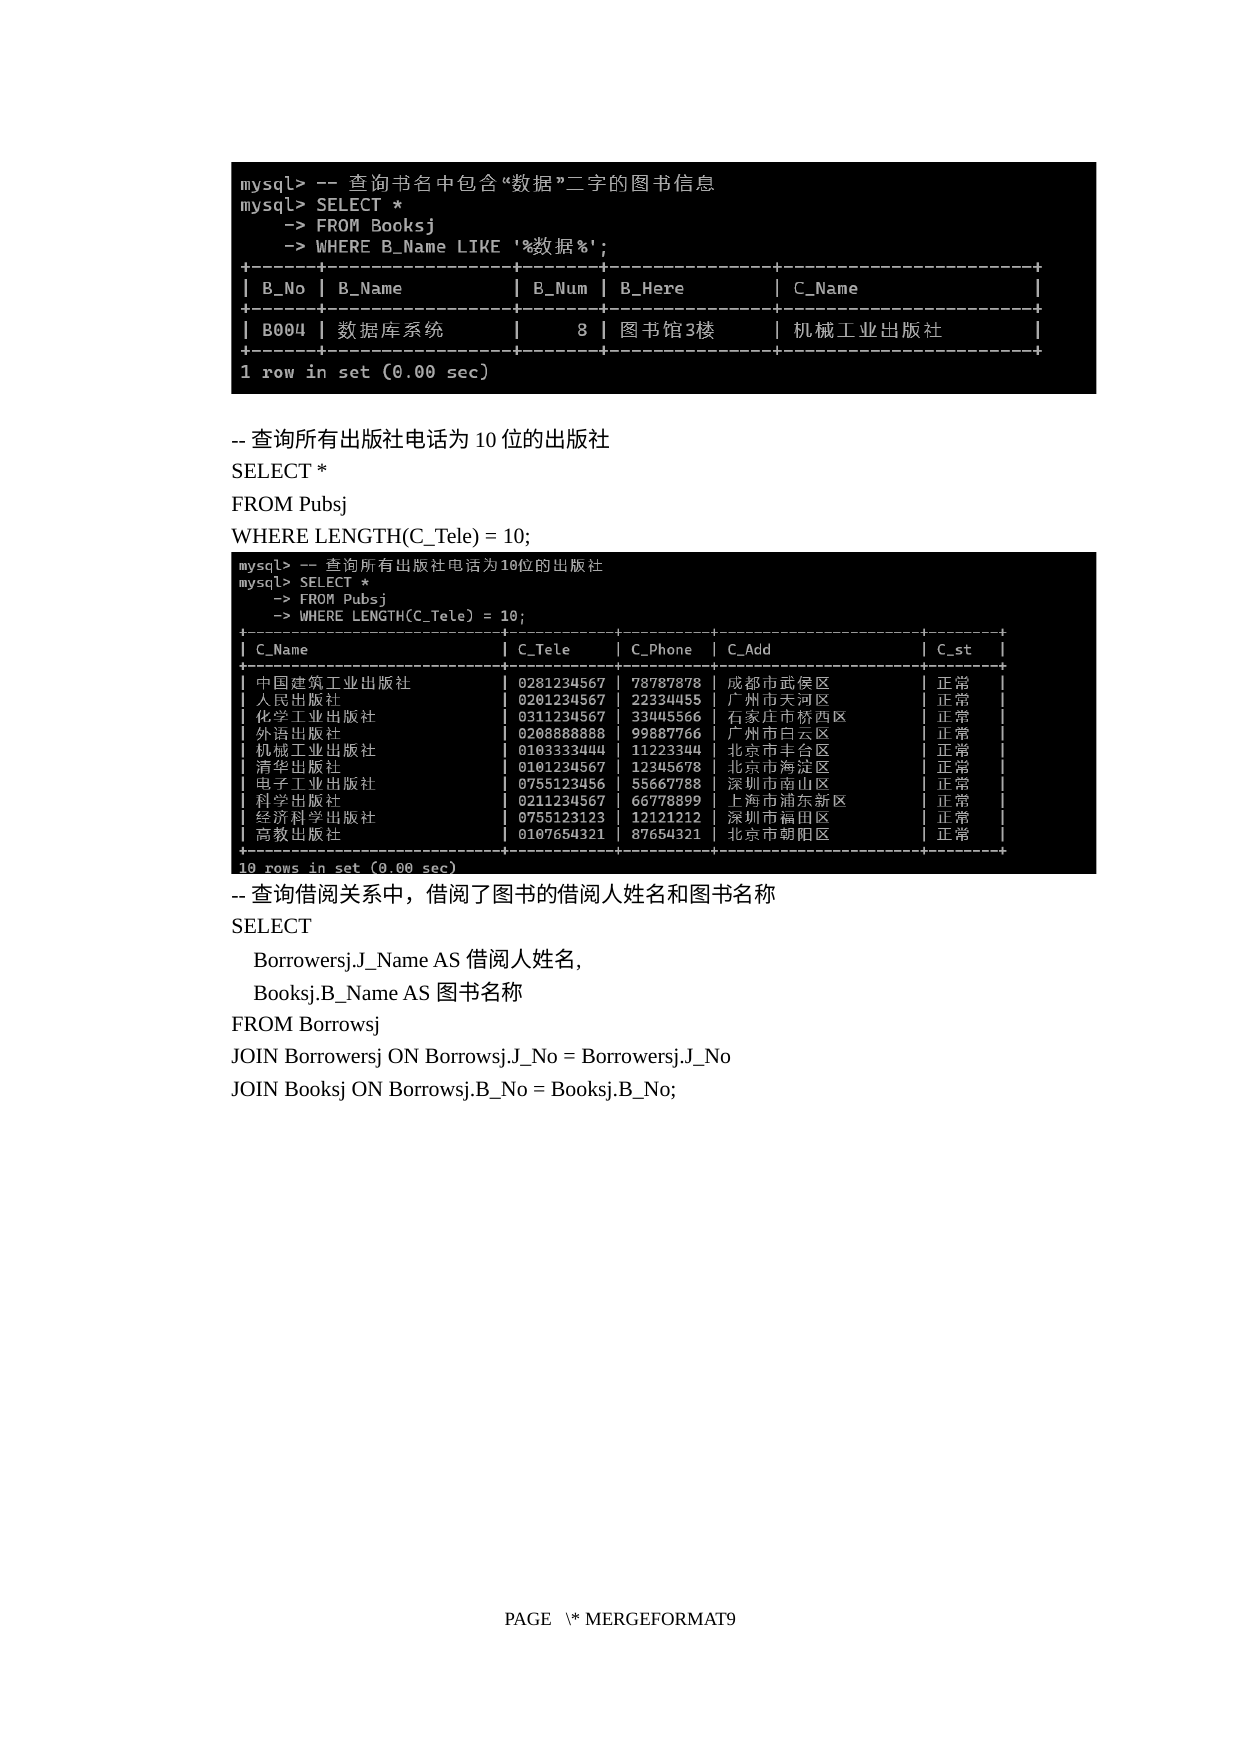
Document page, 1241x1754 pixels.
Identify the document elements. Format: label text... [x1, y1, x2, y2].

text Borrowersj.J_Name AS 借阅人姓名, [187, 942, 1053, 974]
text WHERE LENGTH(C_Tele) = 10; [187, 519, 1053, 552]
picture [231, 162, 1097, 394]
text FROM Pubsj [187, 487, 1053, 519]
text SELECT [187, 909, 1053, 942]
text JOIN Booksj ON Borrowsj.B_No = Booksj.B_No; [187, 1072, 1053, 1104]
text -- 查询借阅关系中，借阅了图书的借阅人姓名和图书名称 [187, 877, 1053, 909]
picture [231, 552, 1097, 874]
text -- 查询所有出版社电话为10位的出版社 [187, 422, 1053, 454]
text FROM Borrowsj [187, 1007, 1053, 1039]
text Booksj.B_Name AS 图书名称 [187, 974, 1053, 1007]
text SELECT * [187, 454, 1053, 487]
text JOIN Borrowersj ON Borrowsj.J_No = Borrowersj.J_No [187, 1039, 1053, 1072]
